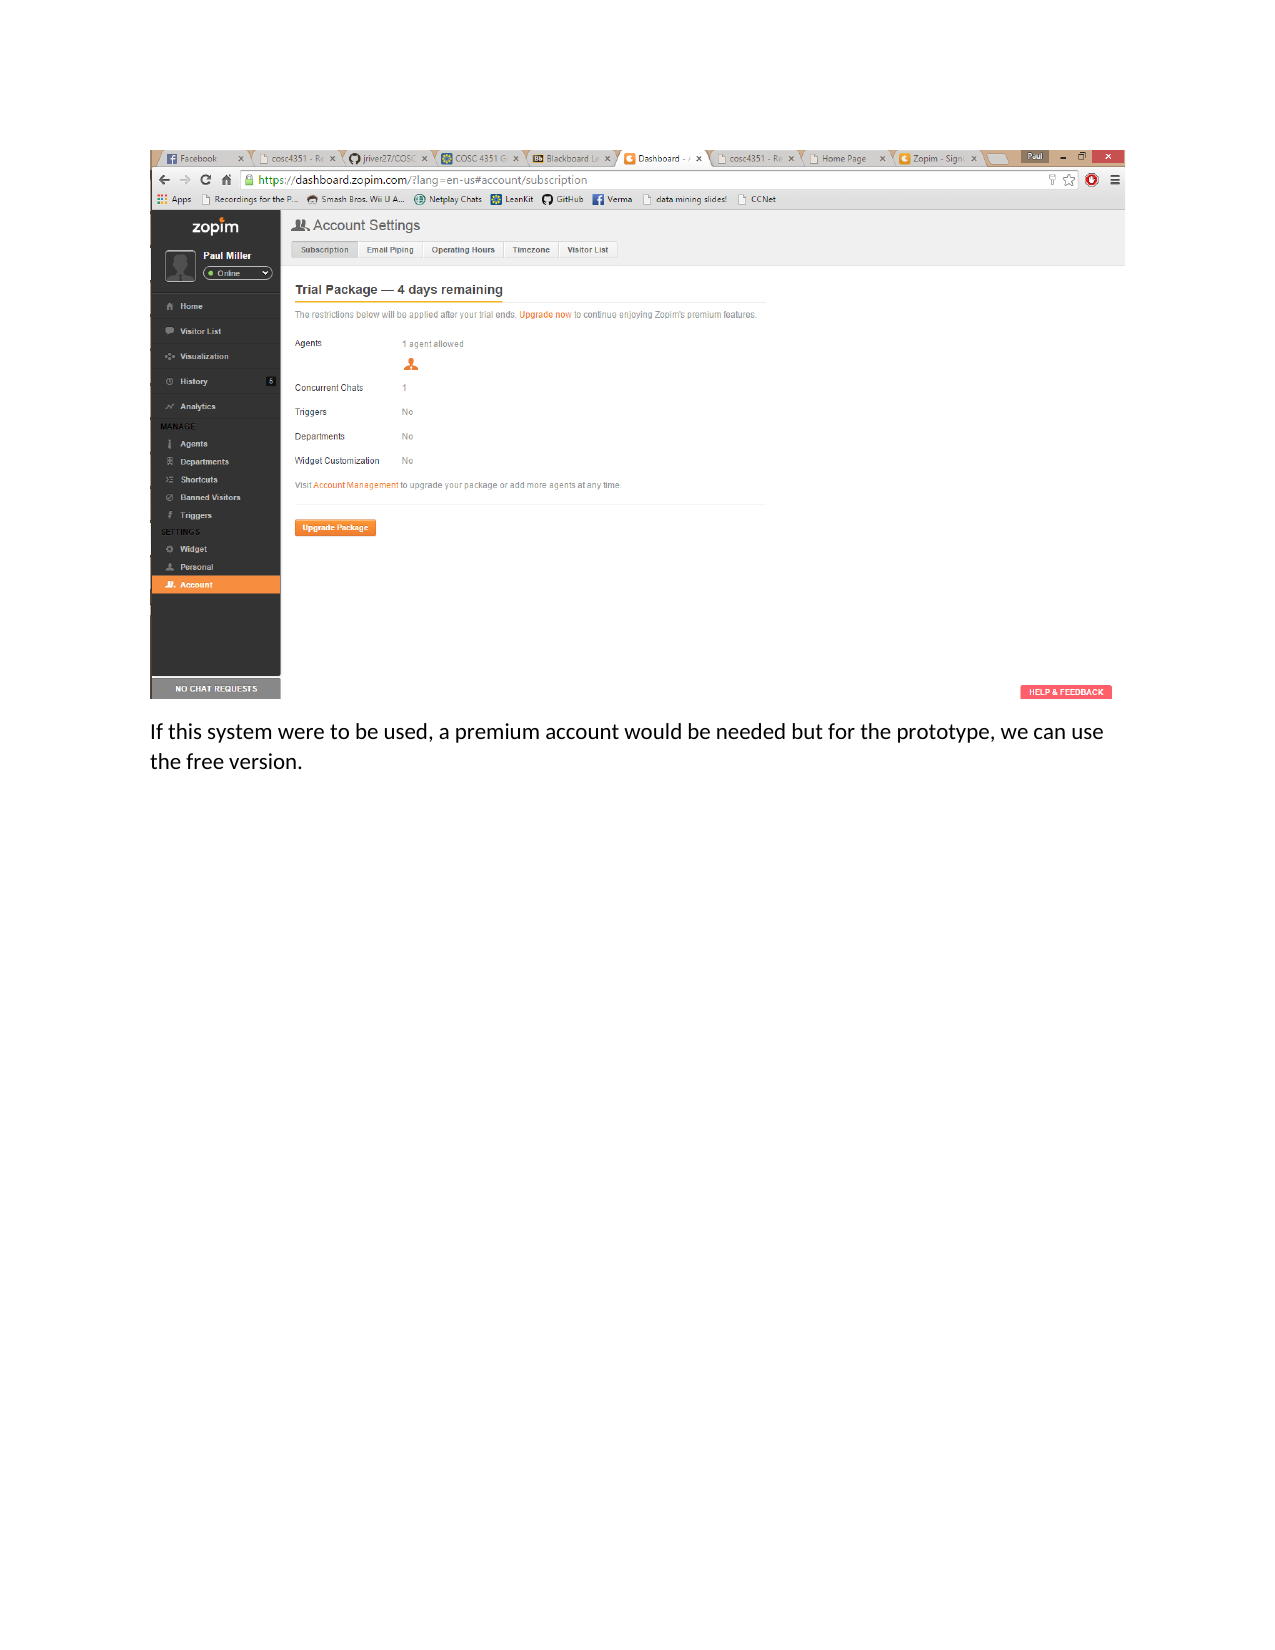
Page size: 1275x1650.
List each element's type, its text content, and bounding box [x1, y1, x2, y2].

text If this system were to be used, a premium account would be needed but for the prototype, we can use the free version. [150, 717, 1125, 775]
picture [150, 150, 1125, 699]
